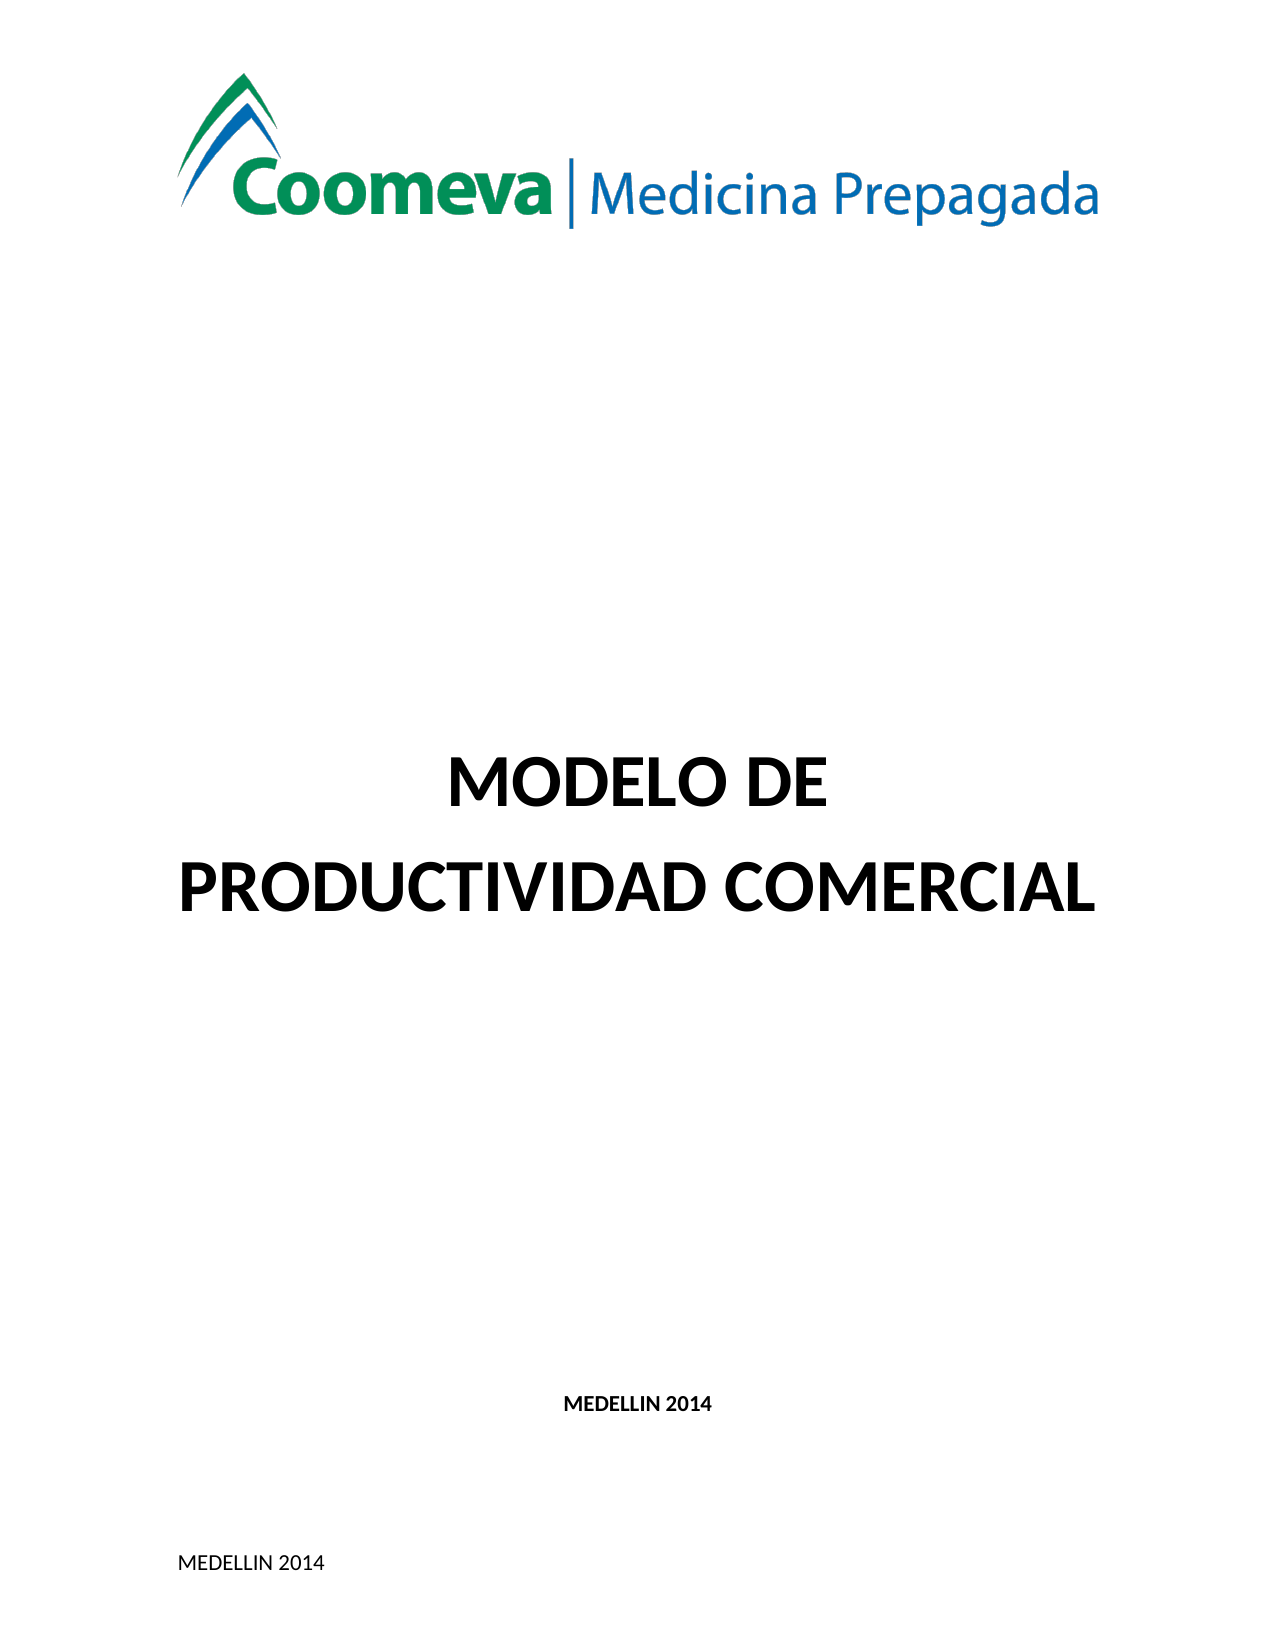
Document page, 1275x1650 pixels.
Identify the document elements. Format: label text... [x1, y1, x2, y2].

text MEDELLIN 2014 [177, 1389, 1098, 1417]
text MODELO DE PRODUCTIVIDAD COMERCIAL [177, 733, 1098, 930]
picture [177, 73, 1098, 229]
